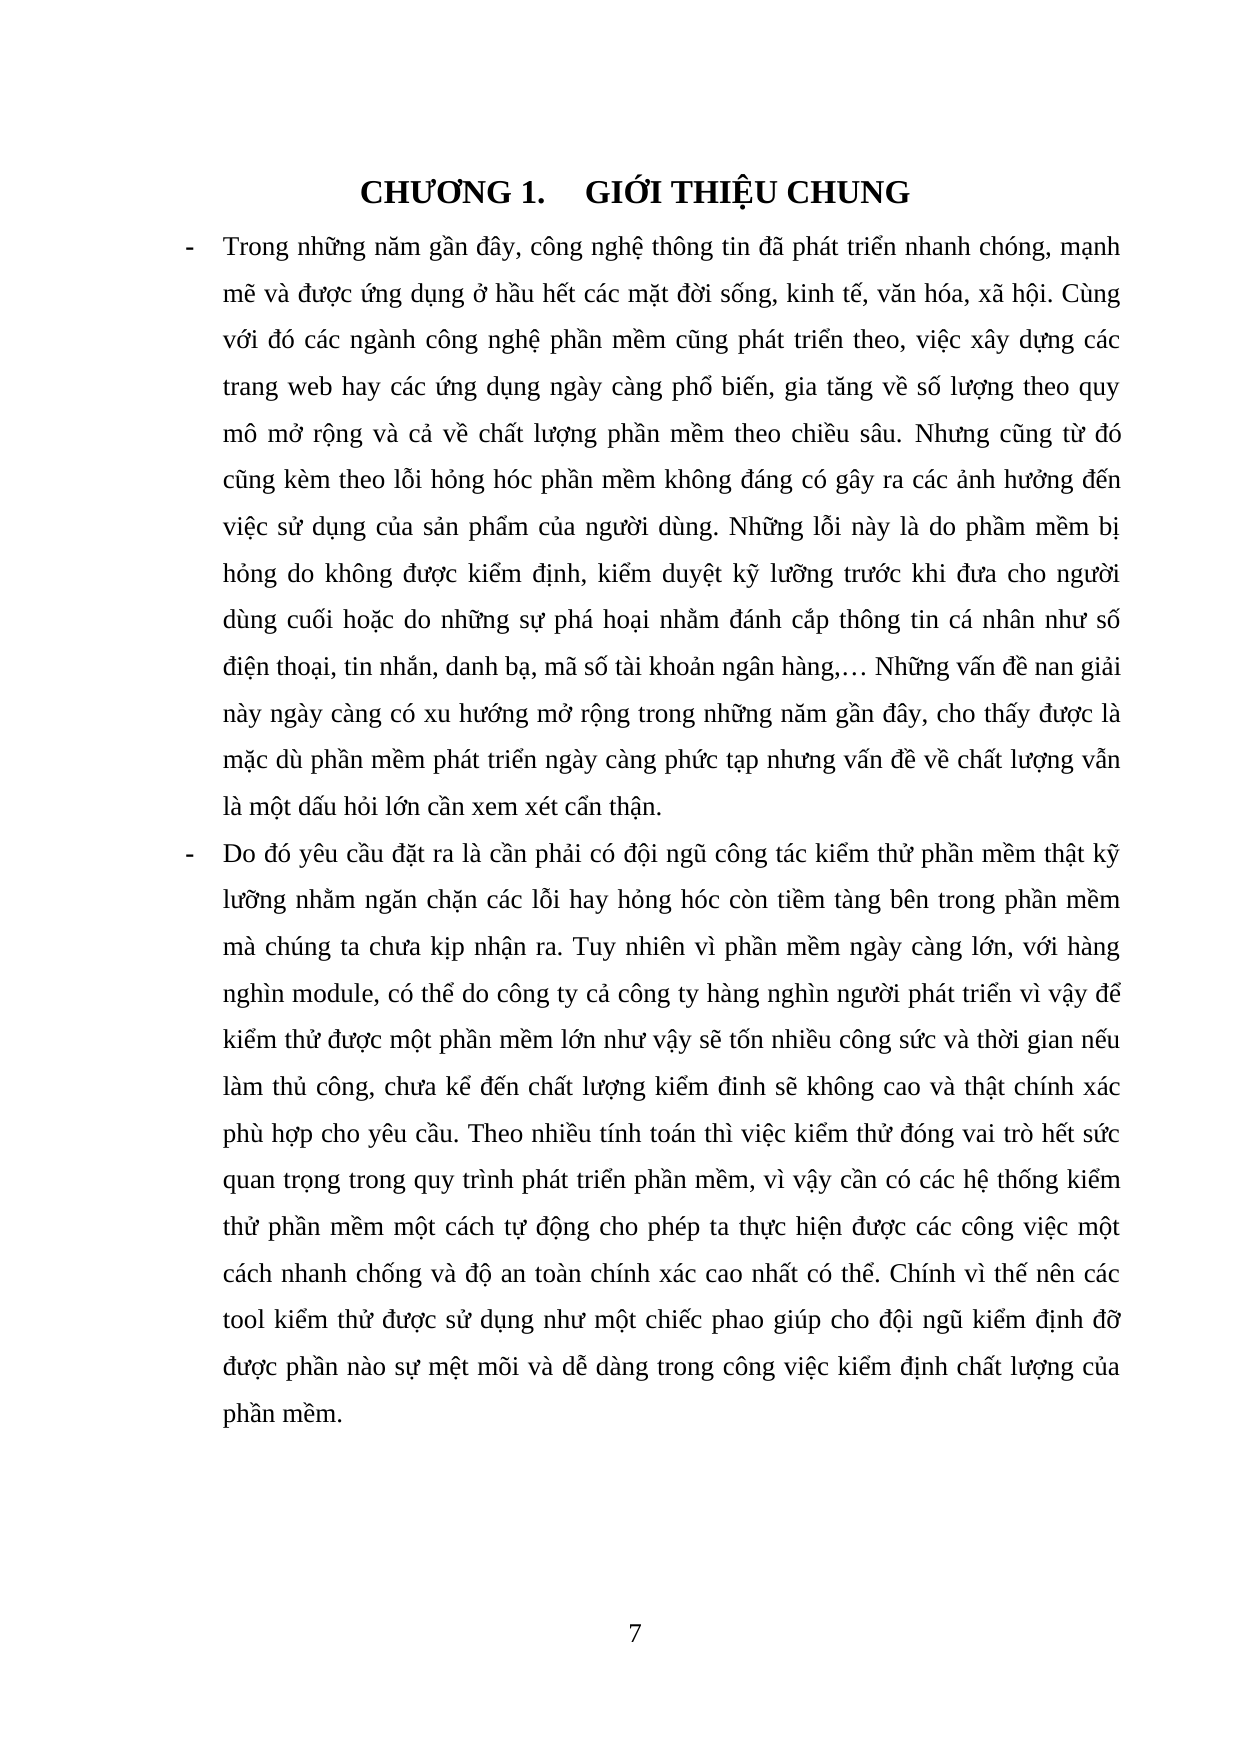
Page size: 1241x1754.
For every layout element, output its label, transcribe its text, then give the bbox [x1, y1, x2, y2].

list Trong những năm gần đây, công nghệ thông tin đã phát triển nhanh chóng, mạnh mẽ và được ứng dụng ở hầu hết các mặt đời sống, kinh tế, văn hóa, xã hội. Cùng với đó các ngành công nghệ phần mềm cũng phát triển theo, việc xây dựng các trang web hay các ứng dụng ngày càng phổ biến, gia tăng về số lượng theo quy mô mở rộng và cả về chất lượng phần mềm theo chiều sâu. Nhưng cũng từ đó cũng kèm theo lỗi hỏng hóc phần mềm không đáng có gây ra các ảnh hưởng đến việc sử dụng của sản phẩm của người dùng. Những lỗi này là do phầm mềm bị hỏng do không được kiểm định, kiểm duyệt kỹ lưỡng trước khi đưa cho người dùng cuối hoặc do những sự phá hoại nhằm đánh cắp thông tin cá nhân như số điện thoại, tin nhắn, danh bạ, mã số tài khoản ngân hàng,… Những vấn đề nan giải này ngày càng có xu hướng mở rộng trong những năm gần đây, cho thấy được là mặc dù phần mềm phát triển ngày càng phức tạp nhưng vấn đề về chất lượng vẫn là một dấu hỏi lớn cần xem xét cẩn thận. [185, 230, 1122, 821]
subtitle GIỚI THIỆU CHUNG [148, 173, 1122, 211]
list Do đó yêu cầu đặt ra là cần phải có đội ngũ công tác kiểm thử phần mềm thật kỹ lưỡng nhằm ngăn chặn các lỗi hay hỏng hóc còn tiềm tàng bên trong phần mềm mà chúng ta chưa kịp nhận ra. Tuy nhiên vì phần mềm ngày càng lớn, với hàng nghìn module, có thể do công ty cả công ty hàng nghìn người phát triển vì vậy để kiểm thử được một phần mềm lớn như vậy sẽ tốn nhiều công sức và thời gian nếu làm thủ công, chưa kể đến chất lượng kiểm đinh sẽ không cao và thật chính xác phù hợp cho yêu cầu. Theo nhiều tính toán thì việc kiểm thử đóng vai trò hết sức quan trọng trong quy trình phát triển phần mềm, vì vậy cần có các hệ thống kiểm thử phần mềm một cách tự động cho phép ta thực hiện được các công việc một cách nhanh chống và độ an toàn chính xác cao nhất có thể. Chính vì thế nên các tool kiểm thử được sử dụng như một chiếc phao giúp cho đội ngũ kiểm định đỡ được phần nào sự mệt mõi và dễ dàng trong công việc kiểm định chất lượng của phần mềm. [185, 837, 1122, 1428]
